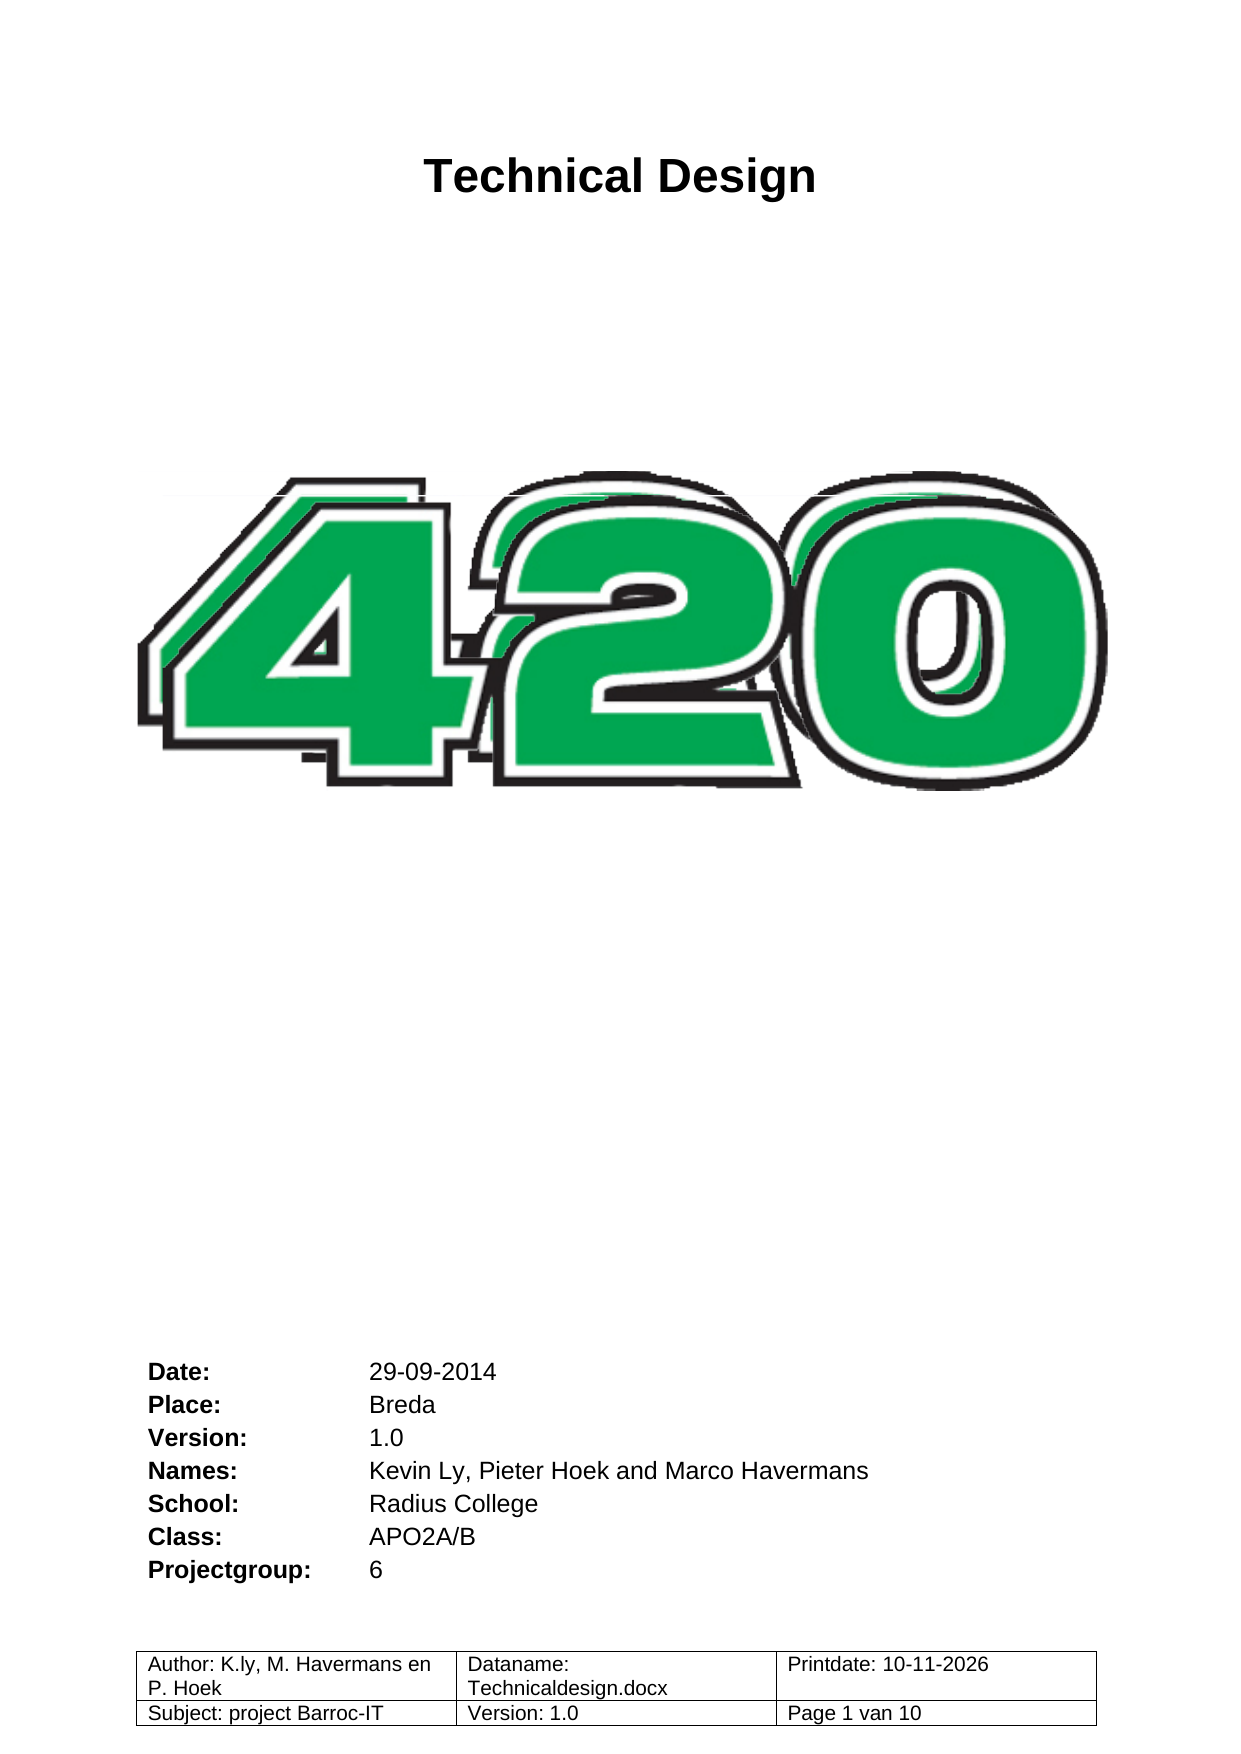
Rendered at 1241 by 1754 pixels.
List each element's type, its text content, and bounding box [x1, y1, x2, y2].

picture [137, 471, 1108, 791]
text Date: 29-09-2014 Place: Breda Version: 1.0 Names: Kevin Ly, Pieter Hoek and Marco Havermans School: Radius College Class: APO2A/B Projectgroup: 6 [148, 1357, 1093, 1584]
text Technical Design [148, 148, 1093, 203]
